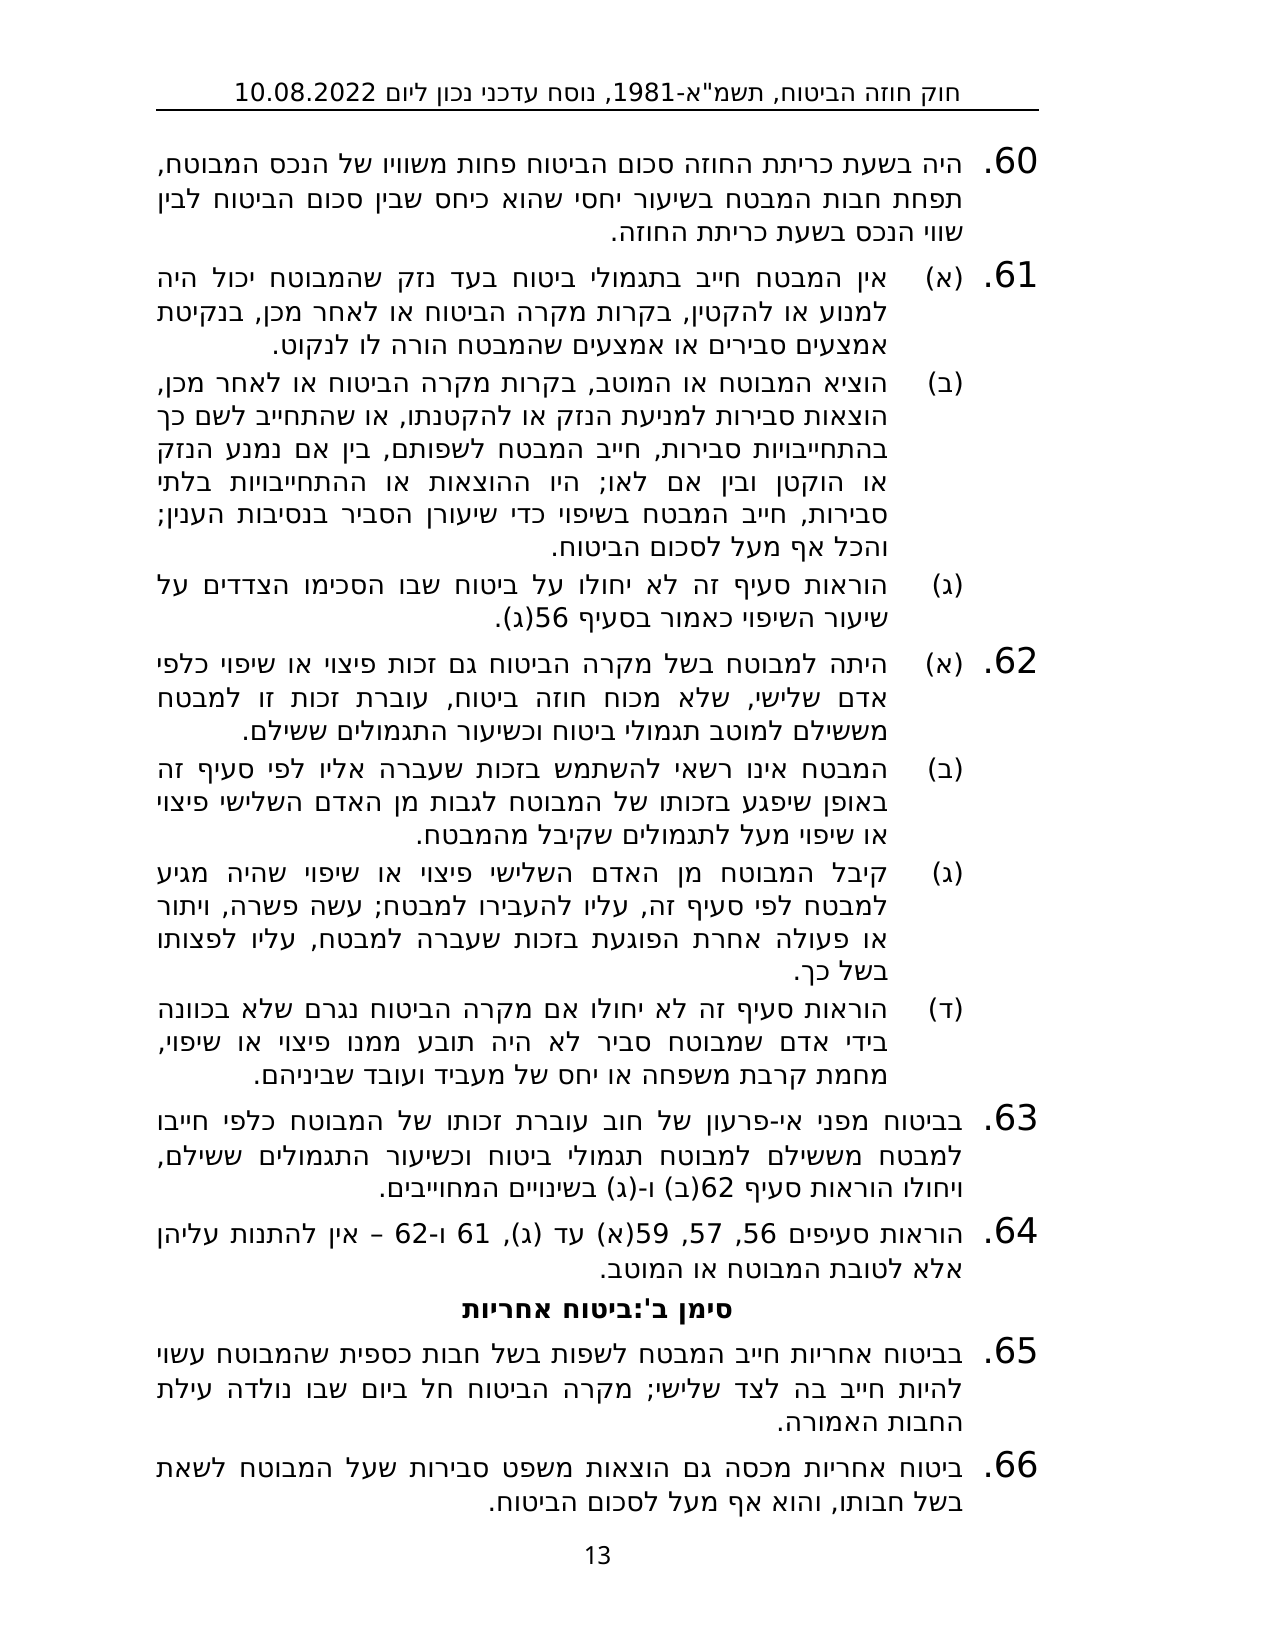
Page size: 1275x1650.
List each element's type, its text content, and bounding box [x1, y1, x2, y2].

text 64. הוראות סעיפים 56, 57, 59(א) עד (ג), 61 ו-62 – אין להתנות עליהן אלא לטובת המבוטח או המוטב. [156, 1429, 1039, 1503]
text (ב) הוציא המבוטח או המוטב, בקרות מקרה הביטוח או לאחר מכן, הוצאות סבירות למניעת הנזק או להקטנתו, או שהתחייב לשם כך בהתחייבויות סבירות, חייב המבטח לשפותם, בין אם נמנע הנזק או הוקטן ובין אם לאו; היו ההוצאות או ההתחייבויות בלתי סבירות, חייב המבטח בשיפוי כדי שיעורן הסביר בנסיבות הענין; והכל אף מעל לסכום הביטוח. [156, 586, 964, 782]
text (ג) בביטוח כפל אחראים המבטחים כלפי המבוטח יחד ולחוד לגבי סכום הביטוח החופף. [156, 218, 964, 282]
text (ג) הוראות סעיף זה לא יחולו על ביטוח שבו הסכימו הצדדים על שיעור השיפוי כאמור בסעיף 56(ג). [156, 788, 964, 852]
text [156, 147, 964, 211]
text 63. בביטוח מפני אי-פרעון של חוב עוברת זכותו של המבוטח כלפי חייבו למבטח מששילם למבוטח תגמולי ביטוח וכשיעור התגמולים ששילם, ויחולו הוראות סעיף 62(ב) ו-(ג) בשינויים המחוייבים. [156, 1316, 1039, 1423]
text (ד) המבטחים ישאו בנטל החיוב בינם לבין עצמם לפי היחס שבין סכומי הביטוח. [156, 288, 964, 353]
text 61. (א) אין המבטח חייב בתגמולי ביטוח בעד נזק שהמבוטח יכול היה למנוע או להקטין, בקרות מקרה הביטוח או לאחר מכן, בנקיטת אמצעים סבירים או אמצעים שהמבטח הורה לו לנקוט. [156, 473, 1039, 579]
text (ד) הוראות סעיף זה לא יחולו אם מקרה הביטוח נגרם שלא בכוונה בידי אדם שמבוטח סביר לא היה תובע ממנו פיצוי או שיפוי, מחמת קרבת משפחה או יחס של מעביד ועובד שביניהם. [156, 1212, 964, 1309]
text 60. היה בשעת כריתת החוזה סכום הביטוח פחות משוויו של הנכס המבוטח, תפחת חבות המבטח בשיעור יחסי שהוא כיחס שבין סכום הביטוח לבין שווי הנכס בשעת כריתת החוזה. [156, 359, 1039, 466]
text 62. (א) היתה למבוטח בשל מקרה הביטוח גם זכות פיצוי או שיפוי כלפי אדם שלישי, שלא מכוח חוזה ביטוח, עוברת זכות זו למבטח מששילם למוטב תגמולי ביטוח וכשיעור התגמולים ששילם. [156, 859, 1039, 966]
text (ב) המבטח אינו רשאי להשתמש בזכות שעברה אליו לפי סעיף זה באופן שיפגע בזכותו של המבוטח לגבות מן האדם השלישי פיצוי או שיפוי מעל לתגמולים שקיבל מהמבטח. [156, 972, 964, 1069]
text (ג) קיבל המבוטח מן האדם השלישי פיצוי או שיפוי שהיה מגיע למבטח לפי סעיף זה, עליו להעבירו למבטח; עשה פשרה, ויתור או פעולה אחרת הפוגעת בזכות שעברה למבטח, עליו לפצותו בשל כך. [156, 1076, 964, 1206]
